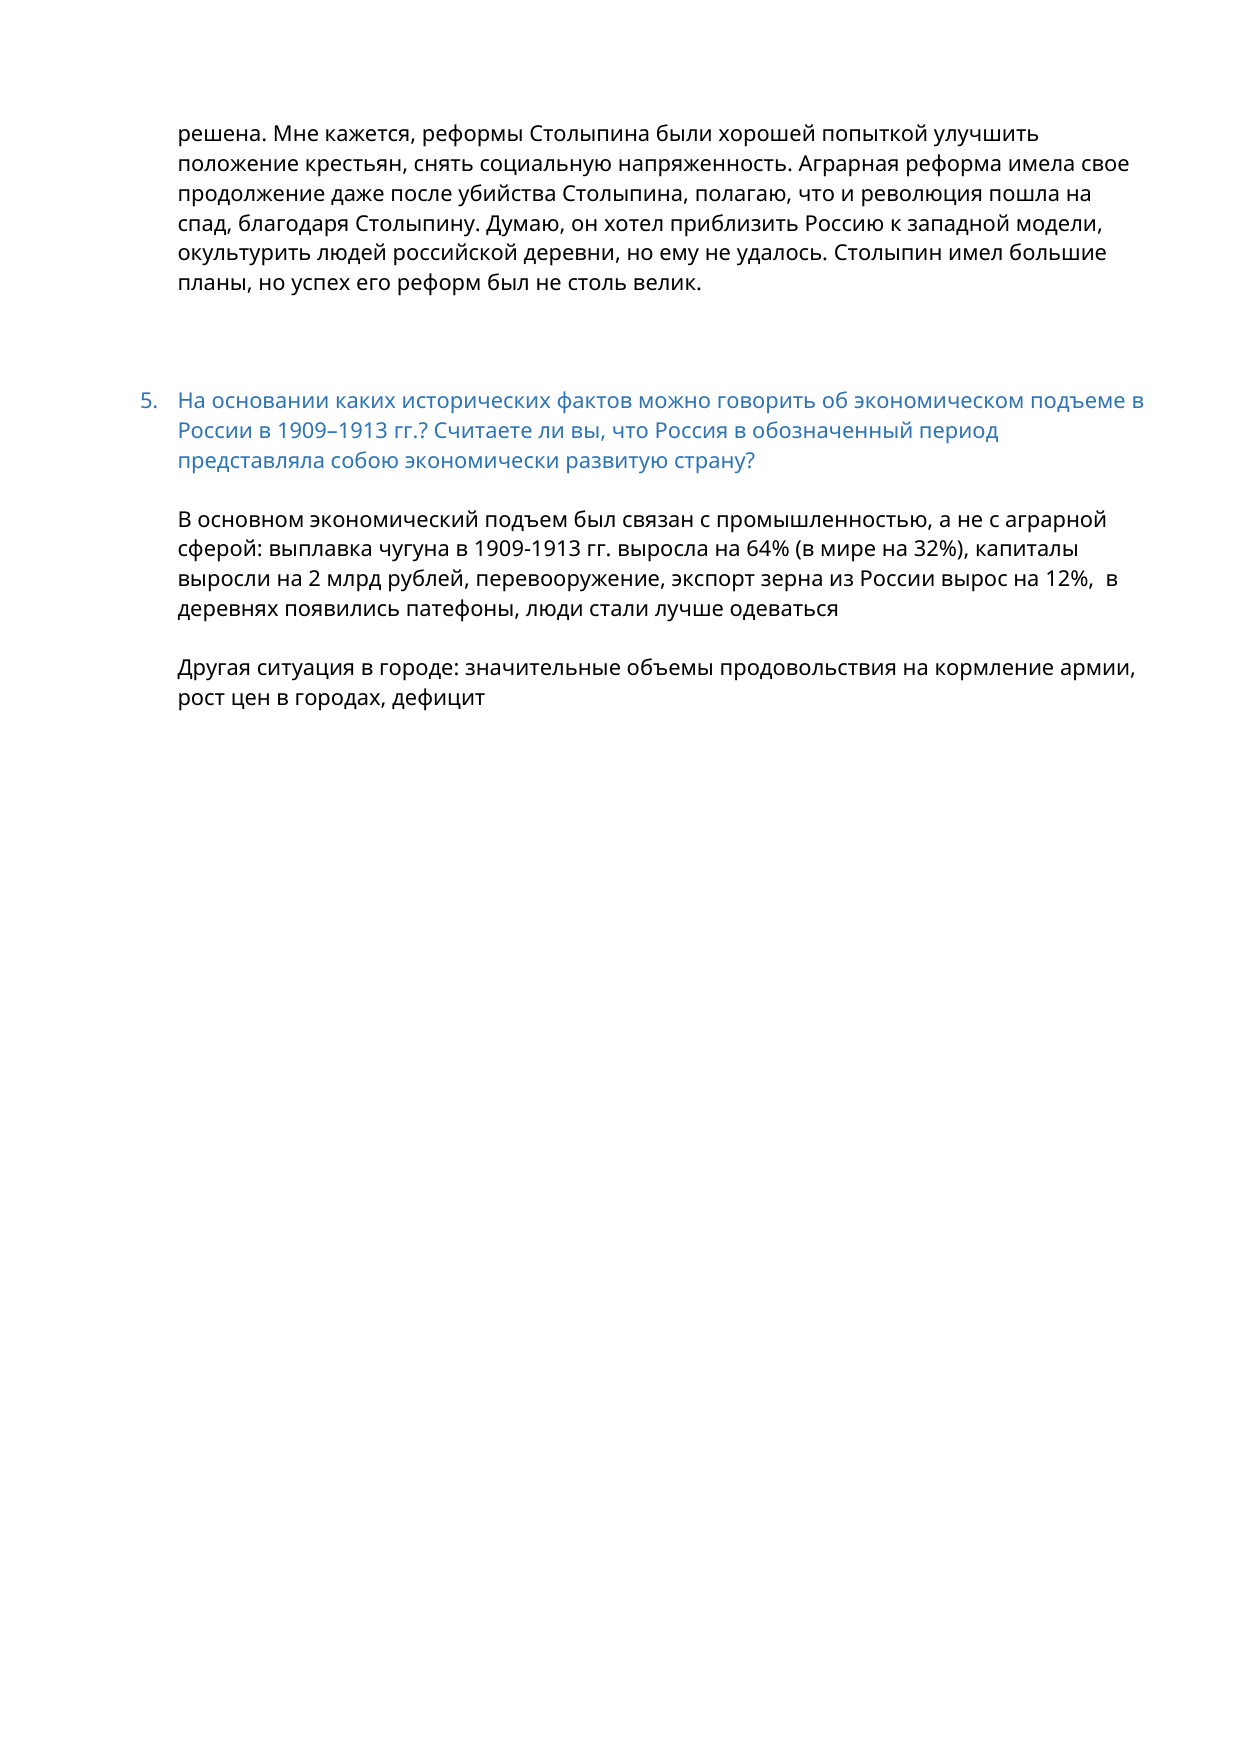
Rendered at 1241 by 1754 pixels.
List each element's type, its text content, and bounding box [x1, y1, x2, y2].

list На основании каких исторических фактов можно говорить об экономическом подъеме в России в 1909–1913 гг.? Считаете ли вы, что Россия в обозначенный период представляла собою экономически развитую страну? [140, 385, 1152, 474]
text Другая ситуация в городе: значительные объемы продовольствия на кормление армии, рост цен в городах, дефицит [177, 652, 1152, 711]
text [177, 118, 1152, 297]
text В основном экономический подъем был связан с промышленностью, а не с аграрной сферой: выплавка чугуна в 1909-1913 гг. выросла на 64% (в мире на 32%), капиталы выросли на 2 млрд рублей, перевооружение, экспорт зерна из России вырос на 12%, в деревнях появились патефоны, люди стали лучше одеваться [177, 503, 1152, 623]
